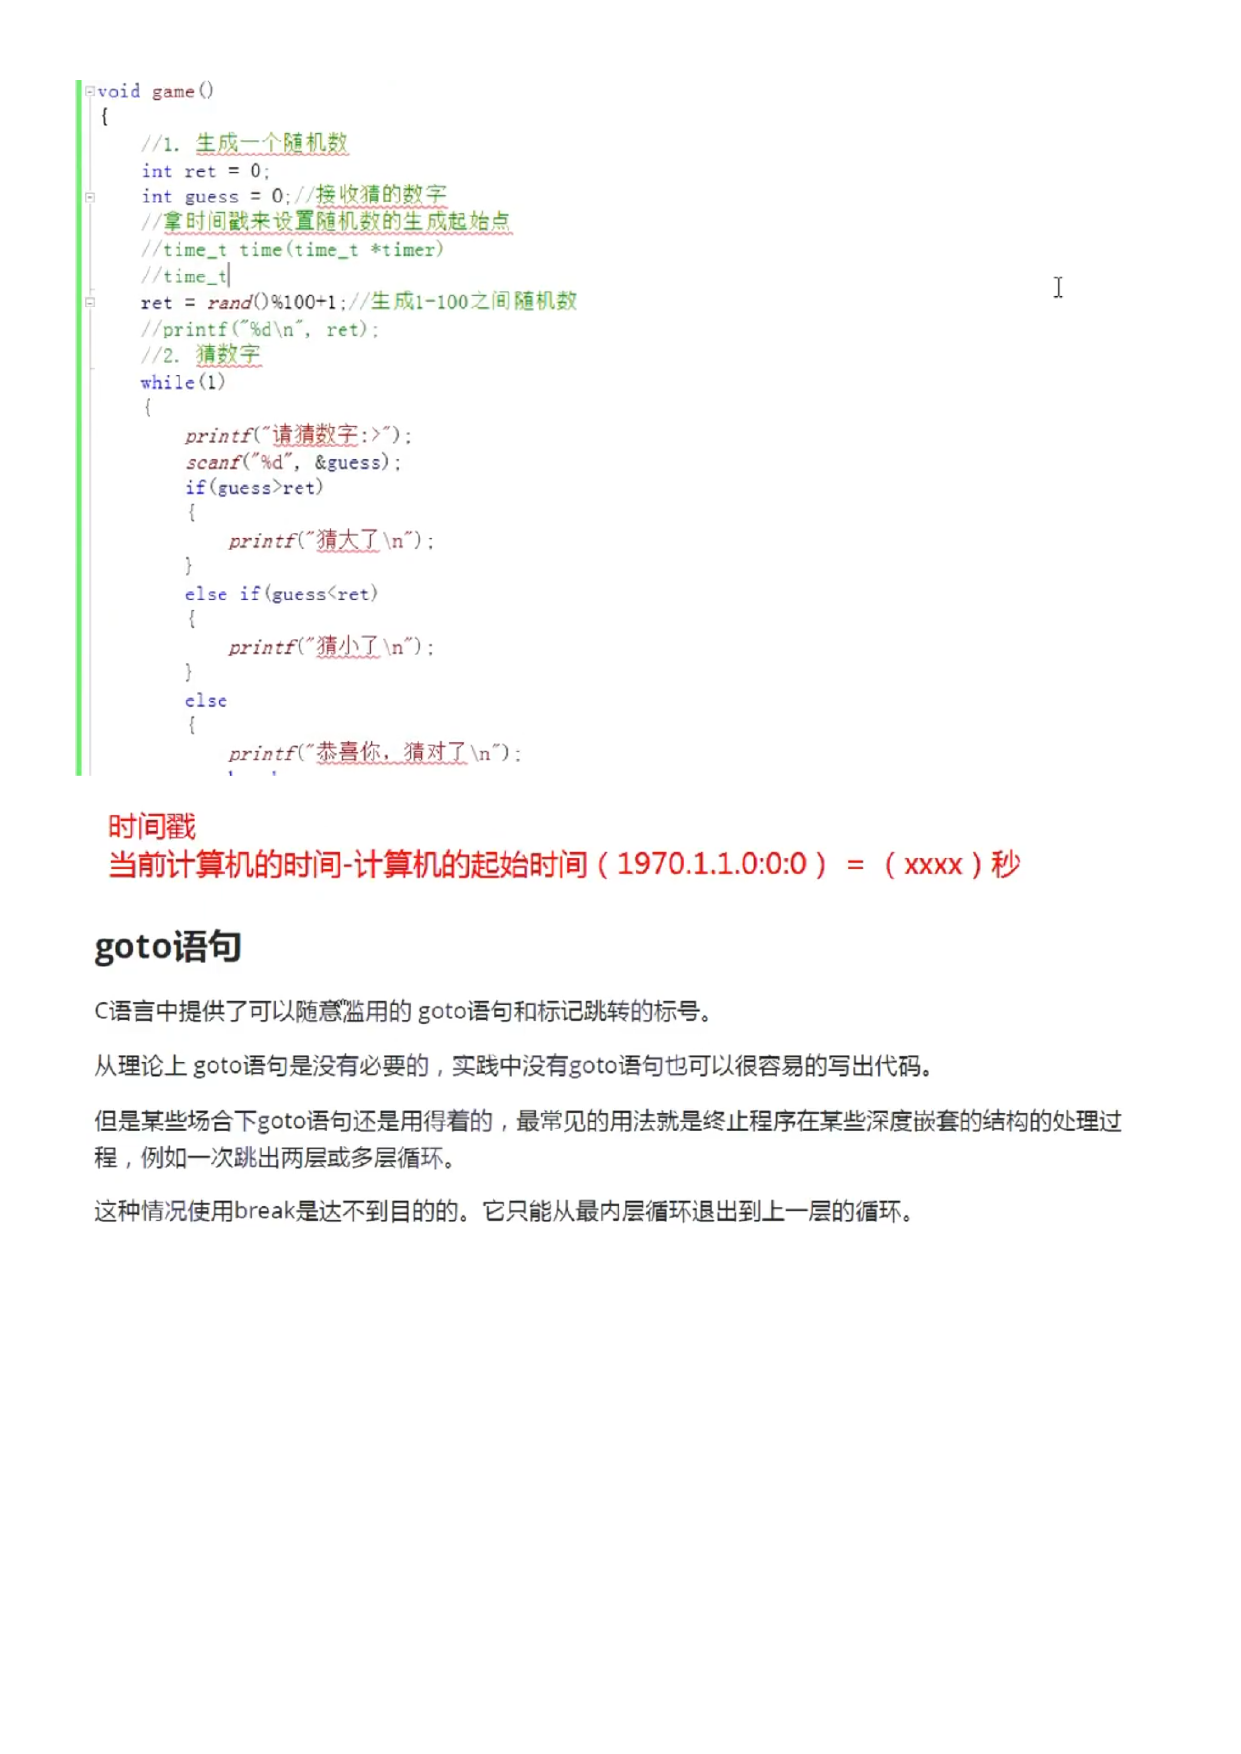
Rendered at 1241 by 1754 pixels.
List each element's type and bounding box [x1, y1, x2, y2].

picture [75, 80, 1166, 776]
picture [75, 925, 1166, 1235]
picture [75, 795, 1166, 920]
